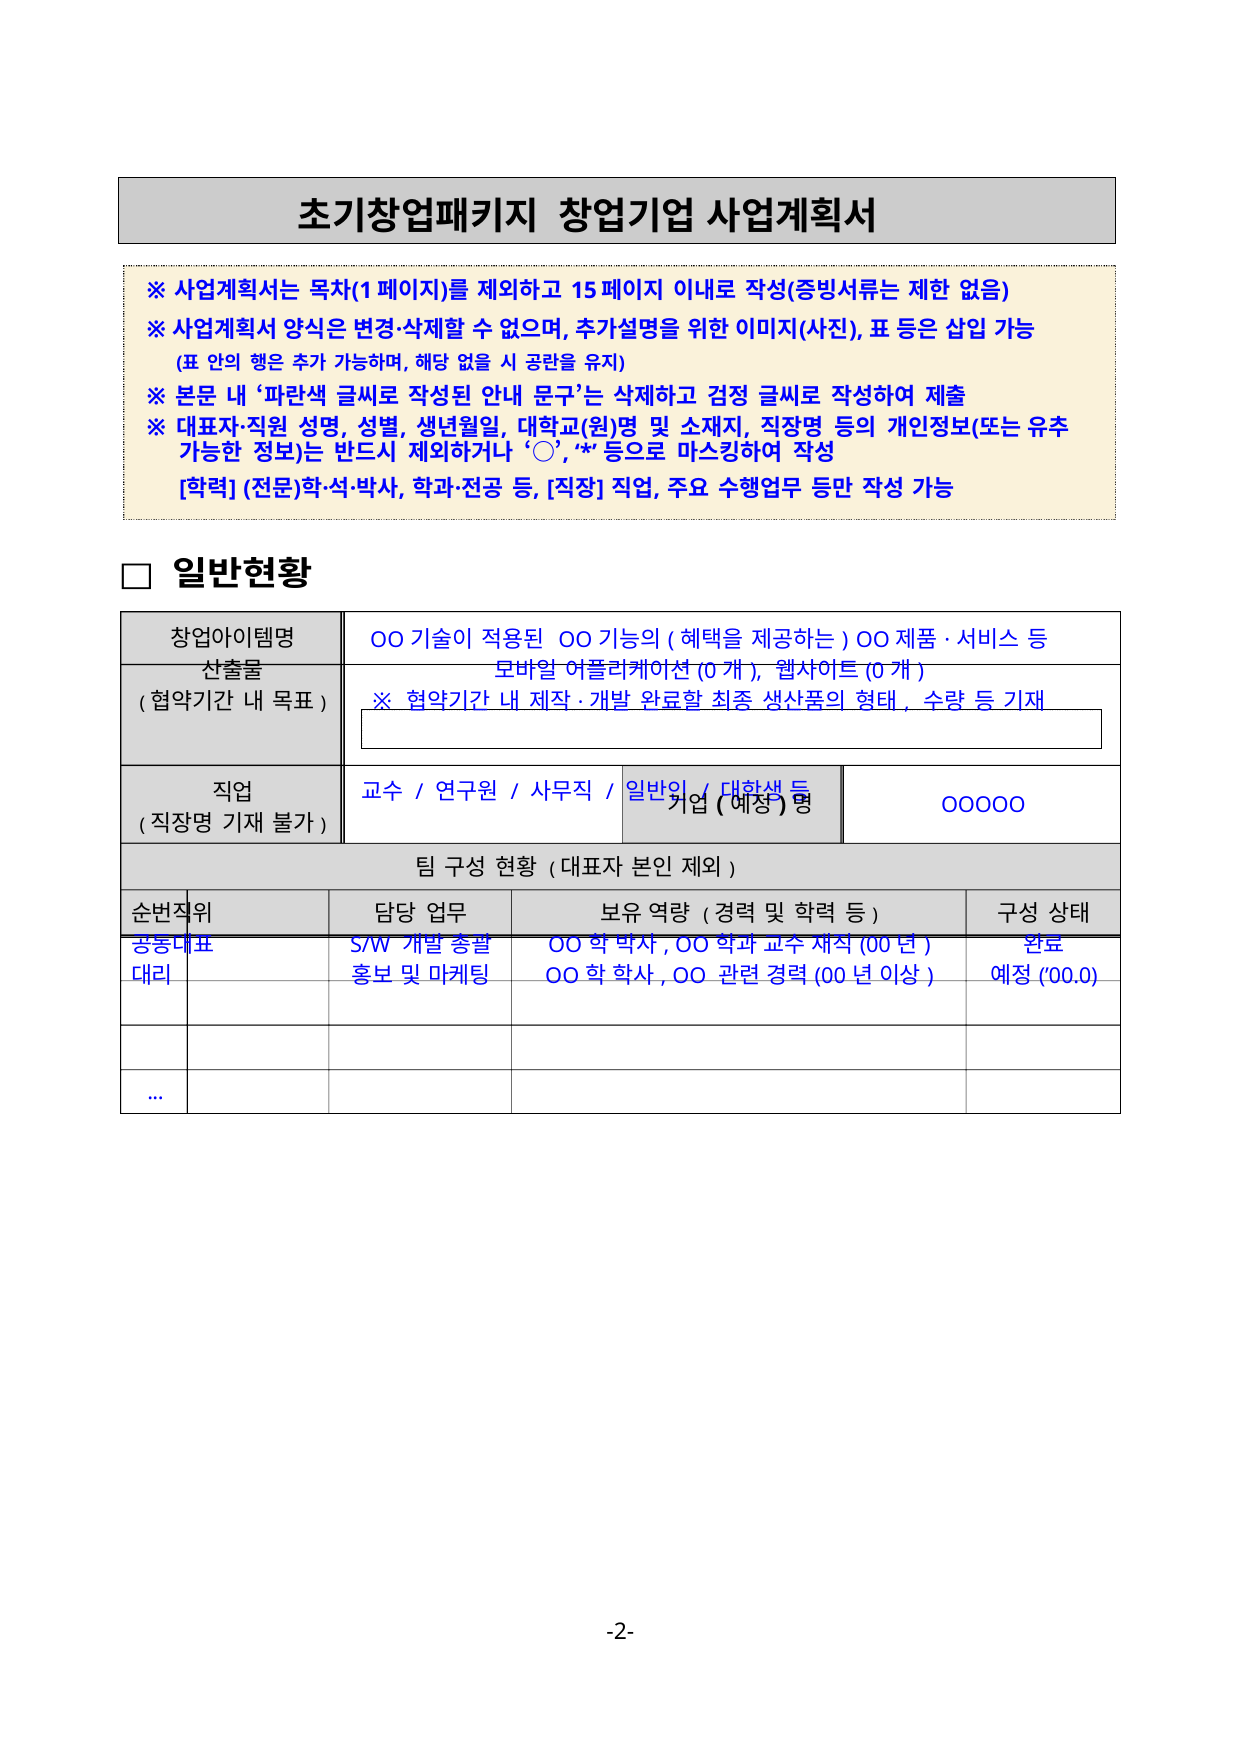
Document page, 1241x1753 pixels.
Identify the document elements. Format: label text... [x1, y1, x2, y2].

picture [121, 612, 1120, 1113]
picture [123, 265, 1116, 520]
text □ 일반현황 [118, 546, 1122, 595]
